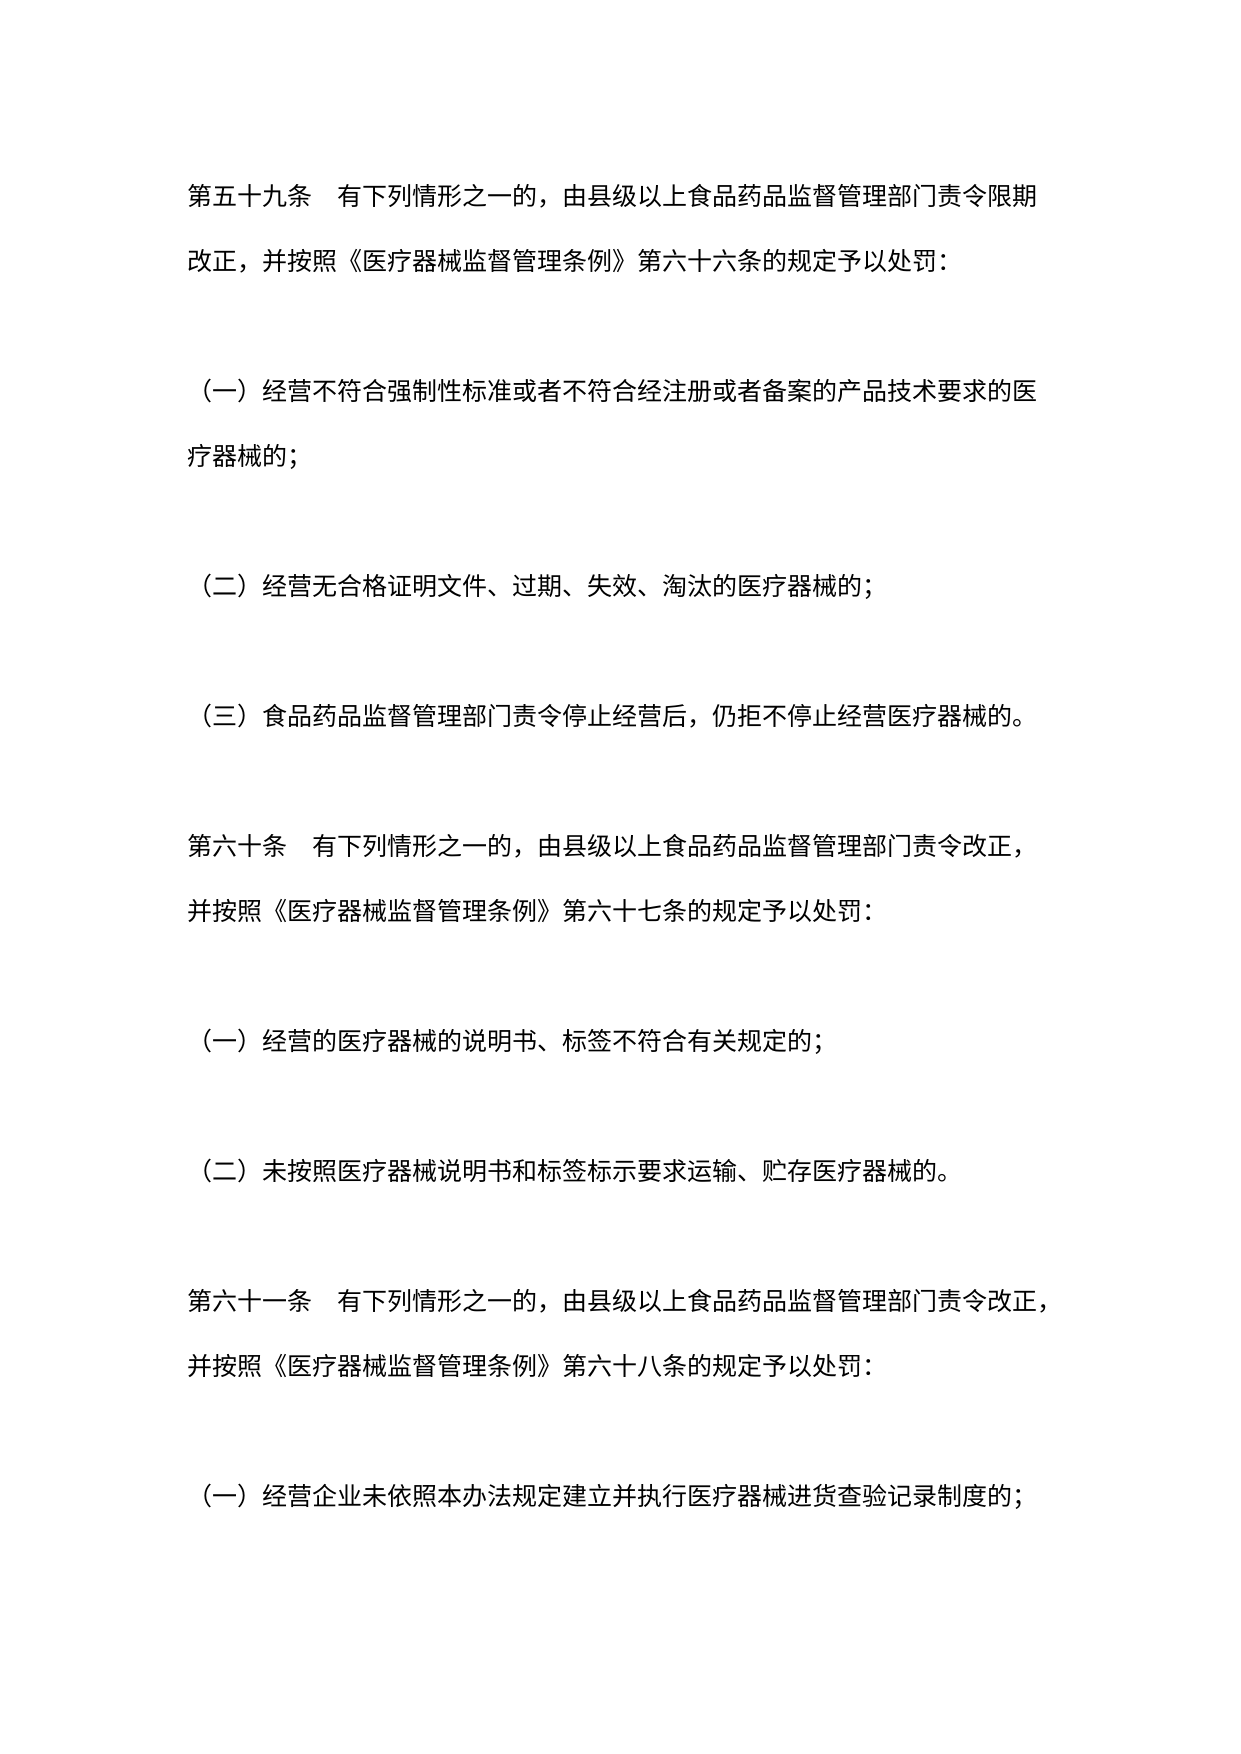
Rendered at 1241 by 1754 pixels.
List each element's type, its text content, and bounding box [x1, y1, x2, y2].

text （一）经营不符合强制性标准或者不符合经注册或者备案的产品技术要求的医疗器械的； [187, 357, 1053, 487]
text （三）食品药品监督管理部门责令停止经营后，仍拒不停止经营医疗器械的。 [187, 682, 1053, 747]
text （二）经营无合格证明文件、过期、失效、淘汰的医疗器械的； [187, 552, 1053, 617]
text （一）经营的医疗器械的说明书、标签不符合有关规定的； [187, 1007, 1053, 1072]
text （一）经营企业未依照本办法规定建立并执行医疗器械进货查验记录制度的； [187, 1462, 1053, 1527]
text 第六十条 有下列情形之一的，由县级以上食品药品监督管理部门责令改正，并按照《医疗器械监督管理条例》第六十七条的规定予以处罚： [187, 812, 1053, 942]
text （二）未按照医疗器械说明书和标签标示要求运输、贮存医疗器械的。 [187, 1137, 1053, 1202]
text 第五十九条 有下列情形之一的，由县级以上食品药品监督管理部门责令限期改正，并按照《医疗器械监督管理条例》第六十六条的规定予以处罚： [187, 162, 1053, 292]
text 第六十一条 有下列情形之一的，由县级以上食品药品监督管理部门责令改正，并按照《医疗器械监督管理条例》第六十八条的规定予以处罚： [187, 1267, 1053, 1397]
